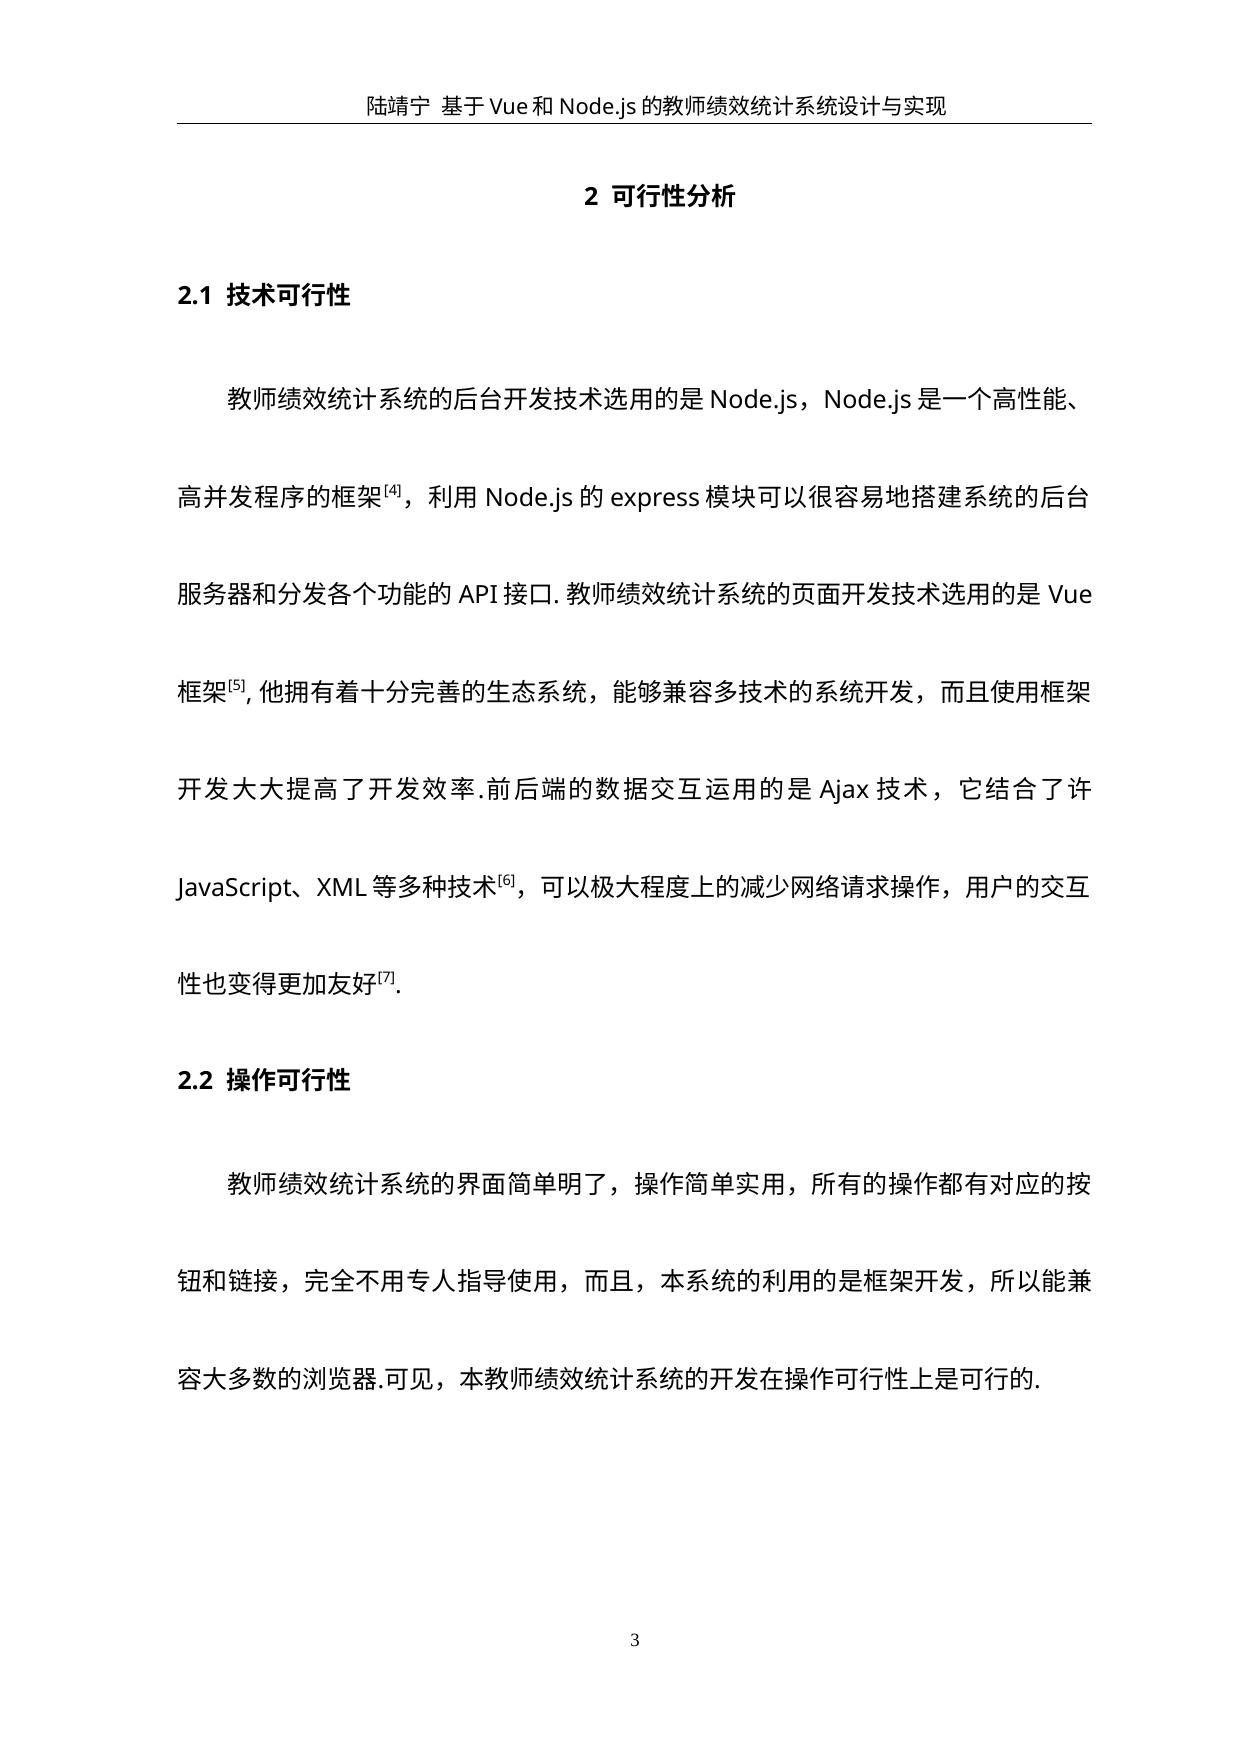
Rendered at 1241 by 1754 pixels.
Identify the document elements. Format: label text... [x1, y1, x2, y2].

subtitle 2.1 技术可行性 [177, 261, 1092, 326]
subtitle 2 可行性分析 [177, 162, 1092, 227]
text 教师绩效统计系统的界面简单明了，操作简单实用，所有的操作都有对应的按钮和链接，完全不用专人指导使用，而且，本系统的利用的是框架开发，所以能兼容大多数的浏览器.可见，本教师绩效统计系统的开发在操作可行性上是可行的. [177, 1150, 1092, 1410]
subtitle 2.2 操作可行性 [177, 1046, 1092, 1111]
text 教师绩效统计系统的后台开发技术选用的是Node.js，Node.js是一个高性能、高并发程序的框架[4]，利用Node.js的express模块可以很容易地搭建系统的后台服务器和分发各个功能的API接口. 教师绩效统计系统的页面开发技术选用的是Vue框架[5], 他拥有着十分完善的生态系统，能够兼容多技术的系统开发，而且使用框架开发大大提高了开发效率.前后端的数据交互运用的是Ajax技术，它结合了许JavaScript、XML等多种技术[6]，可以极大程度上的减少网络请求操作，用户的交互性也变得更加友好[7]. [177, 365, 1092, 1015]
